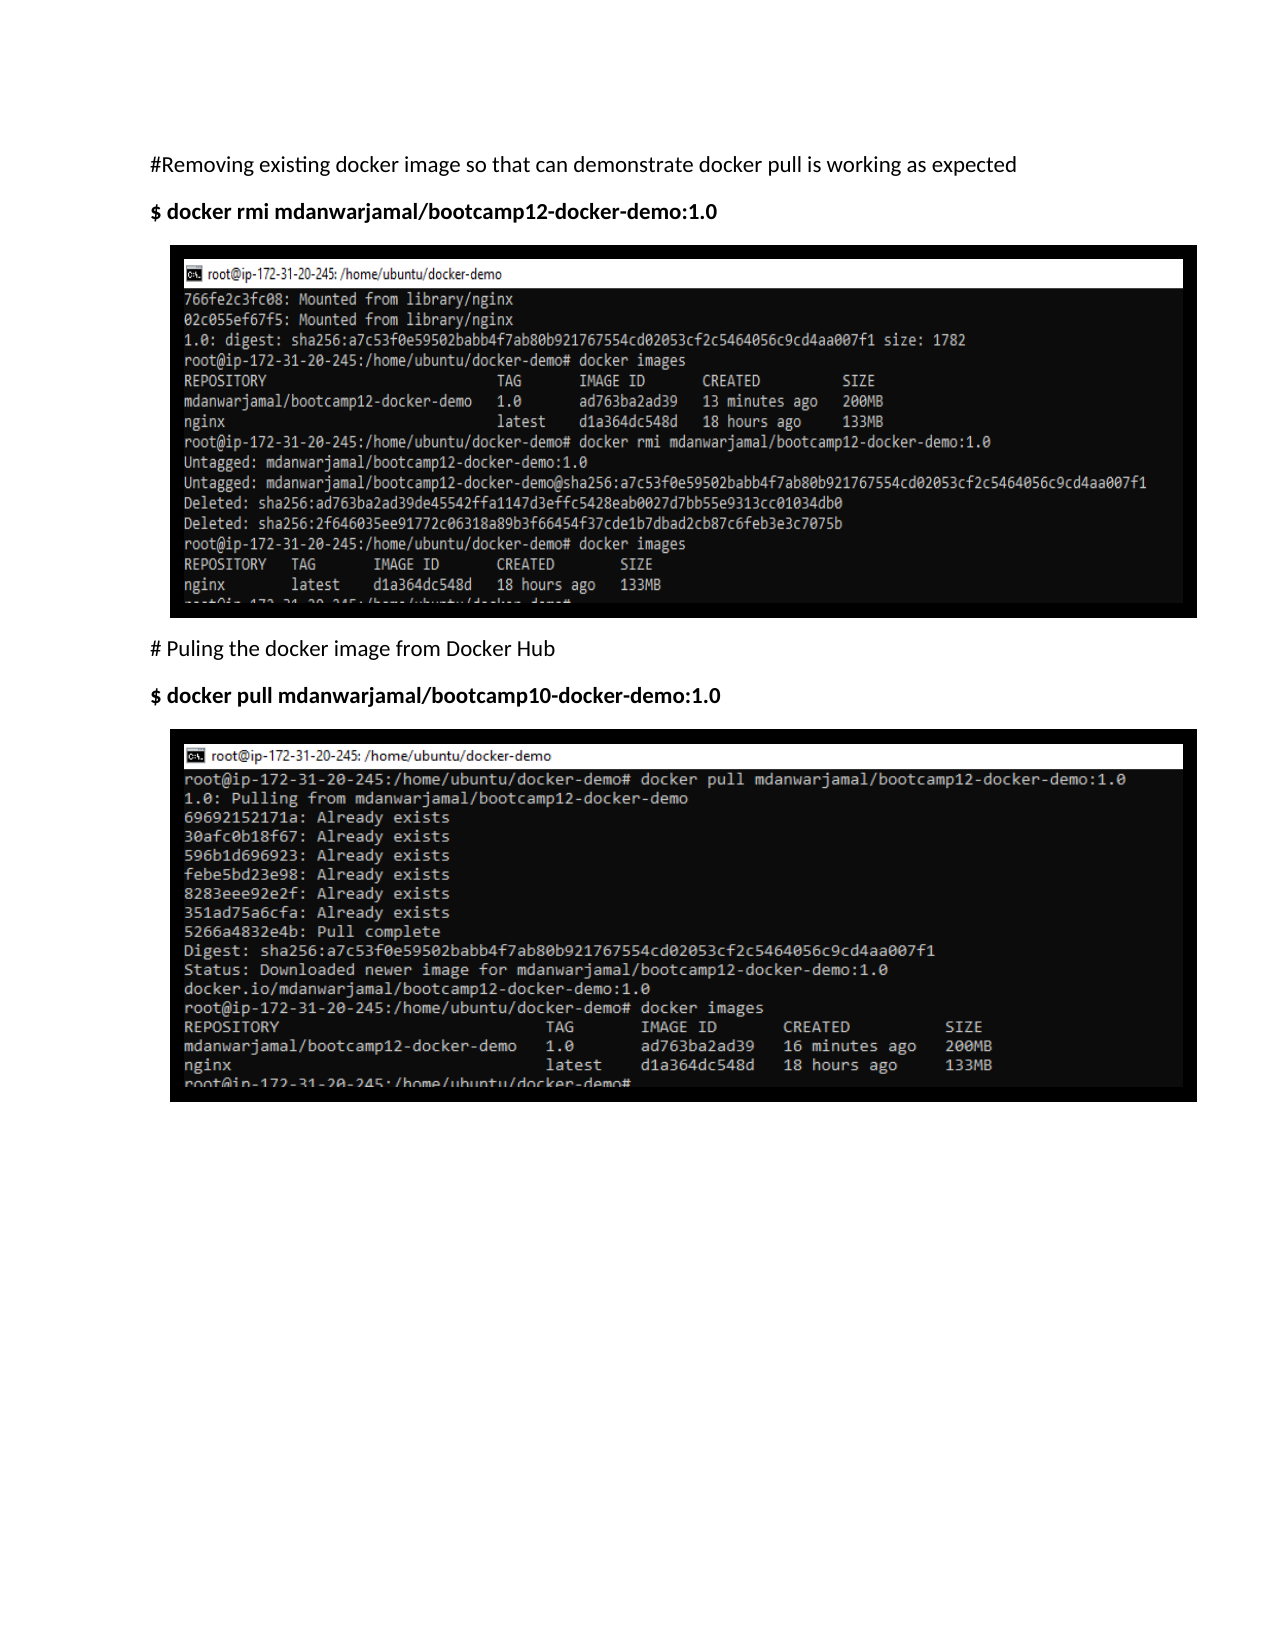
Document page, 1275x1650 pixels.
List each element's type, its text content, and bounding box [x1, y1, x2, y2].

text # Puling the docker image from Docker Hub [150, 634, 1125, 663]
text $ docker rmi mdanwarjamal/bootcamp12-docker-demo:1.0 [150, 197, 1125, 225]
text #Removing existing docker image so that can demonstrate docker pull is working as expected [150, 150, 1125, 178]
text $ docker pull mdanwarjamal/bootcamp10-docker-demo:1.0 [150, 681, 1125, 709]
